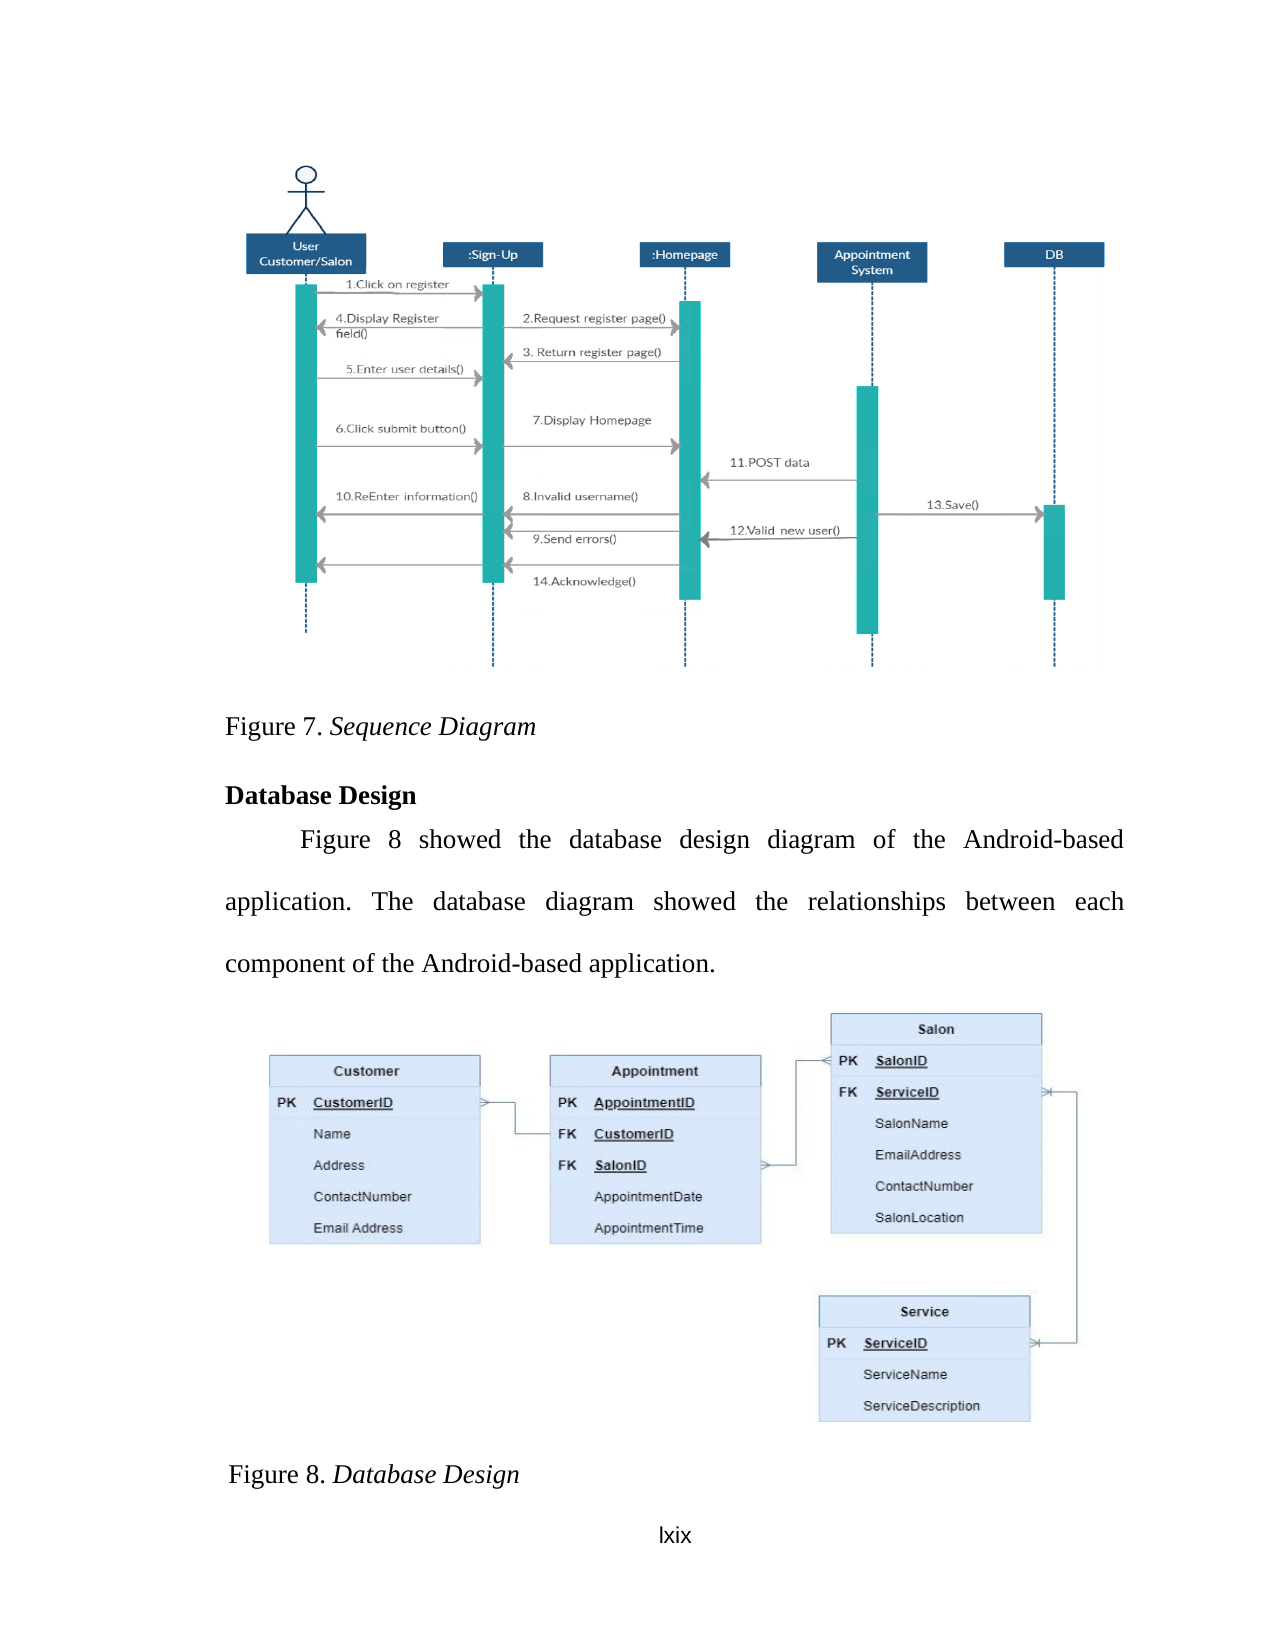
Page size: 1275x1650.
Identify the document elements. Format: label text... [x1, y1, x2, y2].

subtitle Database Design [225, 779, 1125, 810]
picture [227, 150, 1123, 684]
text Figure 7. Sequence Diagram [225, 710, 1125, 741]
picture [269, 1013, 1088, 1422]
text Figure 8 showed the database design diagram of the Android-based application. The database diagram showed the relationships between each component of the Android-based application. [225, 823, 1125, 978]
